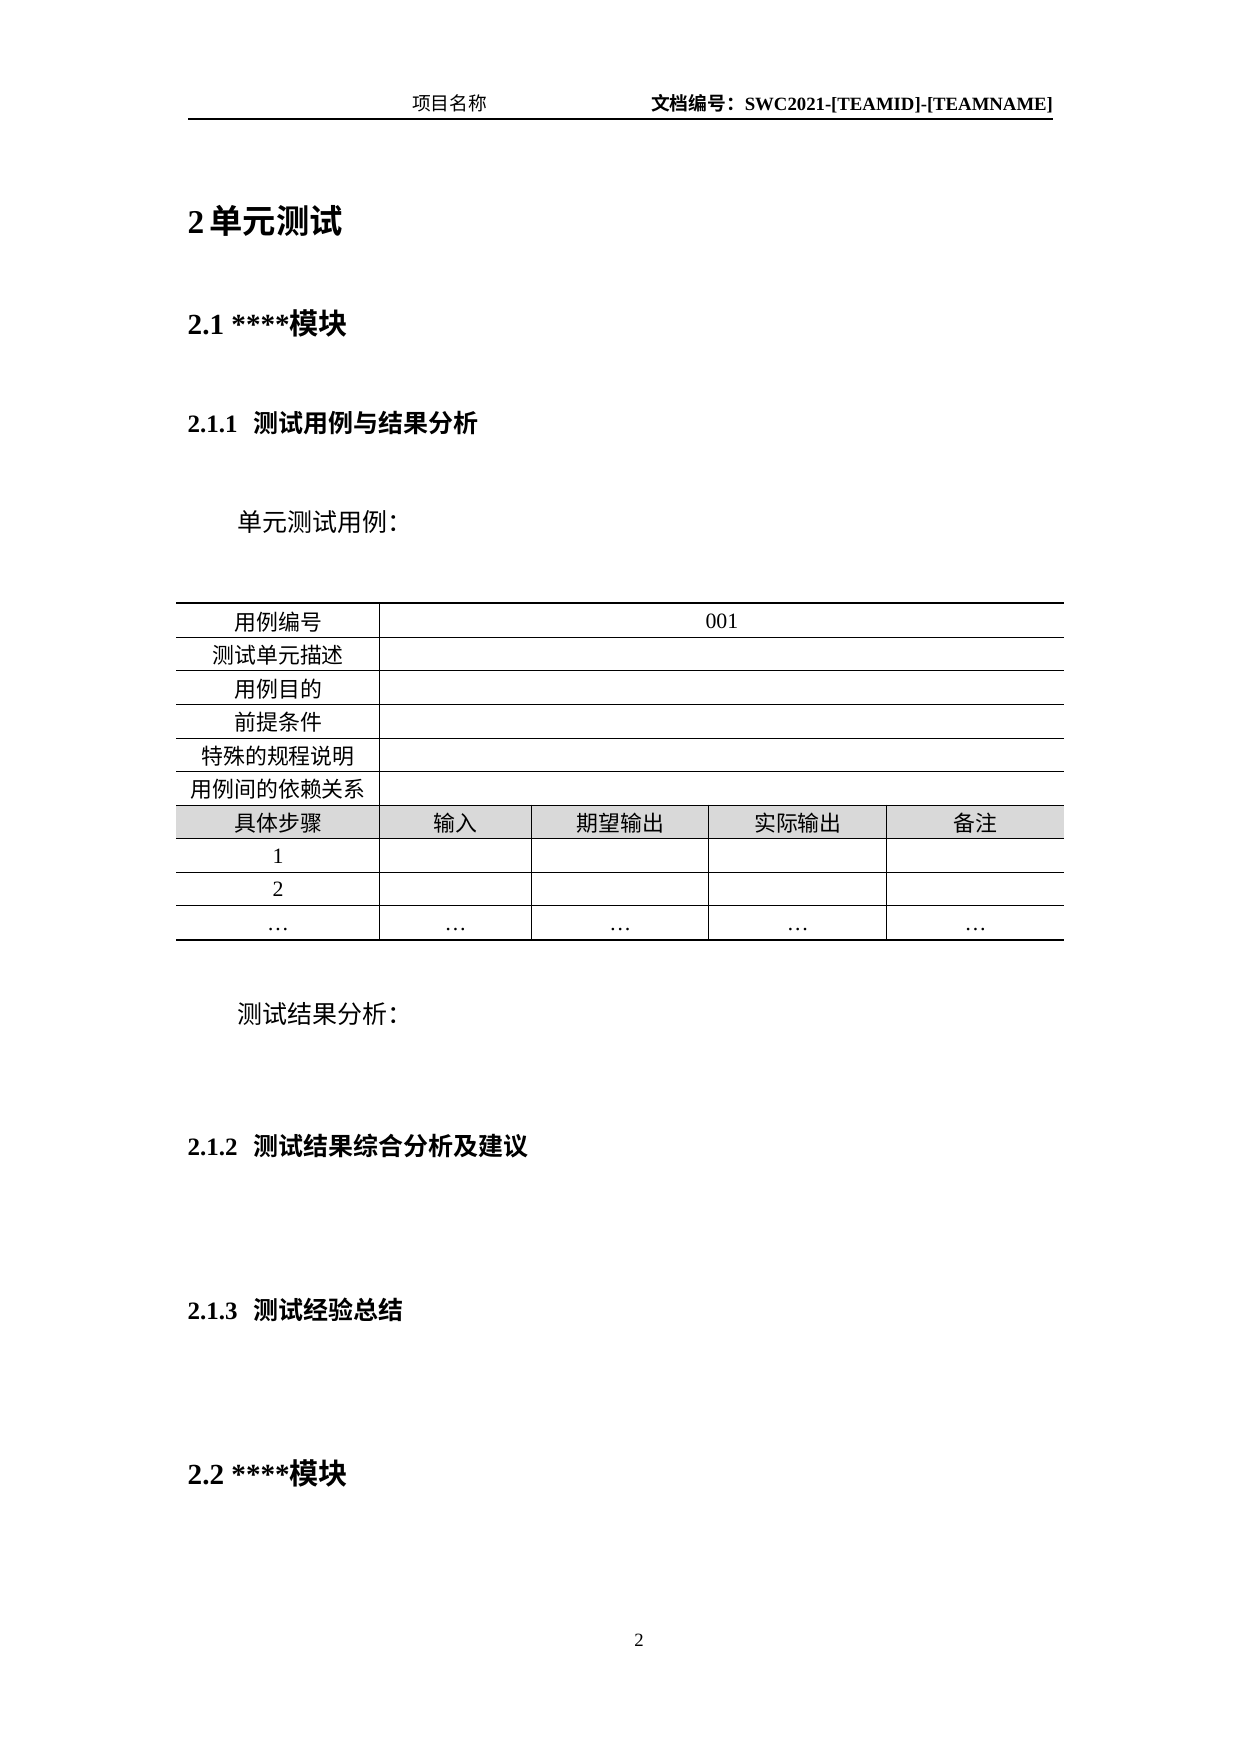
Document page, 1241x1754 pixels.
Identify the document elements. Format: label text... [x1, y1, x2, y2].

table_cell 备注 [887, 806, 1064, 838]
table_cell [709, 873, 886, 905]
table_cell [709, 839, 886, 872]
table_cell 前提条件 [176, 705, 379, 737]
table_cell [380, 638, 1064, 670]
table_cell … [176, 906, 379, 939]
table_cell 具体步骤 [176, 806, 379, 838]
table_cell … [532, 906, 708, 939]
table_cell 期望输出 [532, 806, 708, 838]
table_cell 实际输出 [709, 806, 886, 838]
table_cell [380, 705, 1064, 737]
table_cell 输入 [380, 806, 531, 838]
table_cell 用例间的依赖关系 [176, 772, 379, 804]
table_cell [380, 671, 1064, 704]
table_cell 测试单元描述 [176, 638, 379, 670]
table_cell 1 [176, 839, 379, 872]
table_cell [380, 839, 531, 872]
table_cell 用例目的 [176, 671, 379, 704]
subtitle 单元测试 [187, 187, 1053, 252]
table_cell [380, 772, 1064, 804]
table_cell 2 [176, 873, 379, 905]
text 单元测试用例： [187, 488, 1053, 553]
subtitle 测试结果综合分析及建议 [187, 1112, 1053, 1177]
table_cell [887, 873, 1064, 905]
subtitle ****模块 [187, 289, 1053, 354]
table_cell [532, 873, 708, 905]
subtitle 测试经验总结 [187, 1276, 1053, 1341]
text 测试结果分析： [187, 981, 1053, 1046]
table_cell 特殊的规程说明 [176, 739, 379, 771]
subtitle ****模块 [187, 1439, 1053, 1504]
table_cell … [887, 906, 1064, 939]
table_cell [532, 839, 708, 872]
table_cell [380, 873, 531, 905]
subtitle 测试用例与结果分析 [187, 389, 1053, 454]
table_header 用例编号 [176, 604, 379, 637]
table_cell [887, 839, 1064, 872]
table_cell [380, 739, 1064, 771]
table_cell … [380, 906, 531, 939]
table_cell … [709, 906, 886, 939]
table_header 001 [380, 604, 1064, 637]
